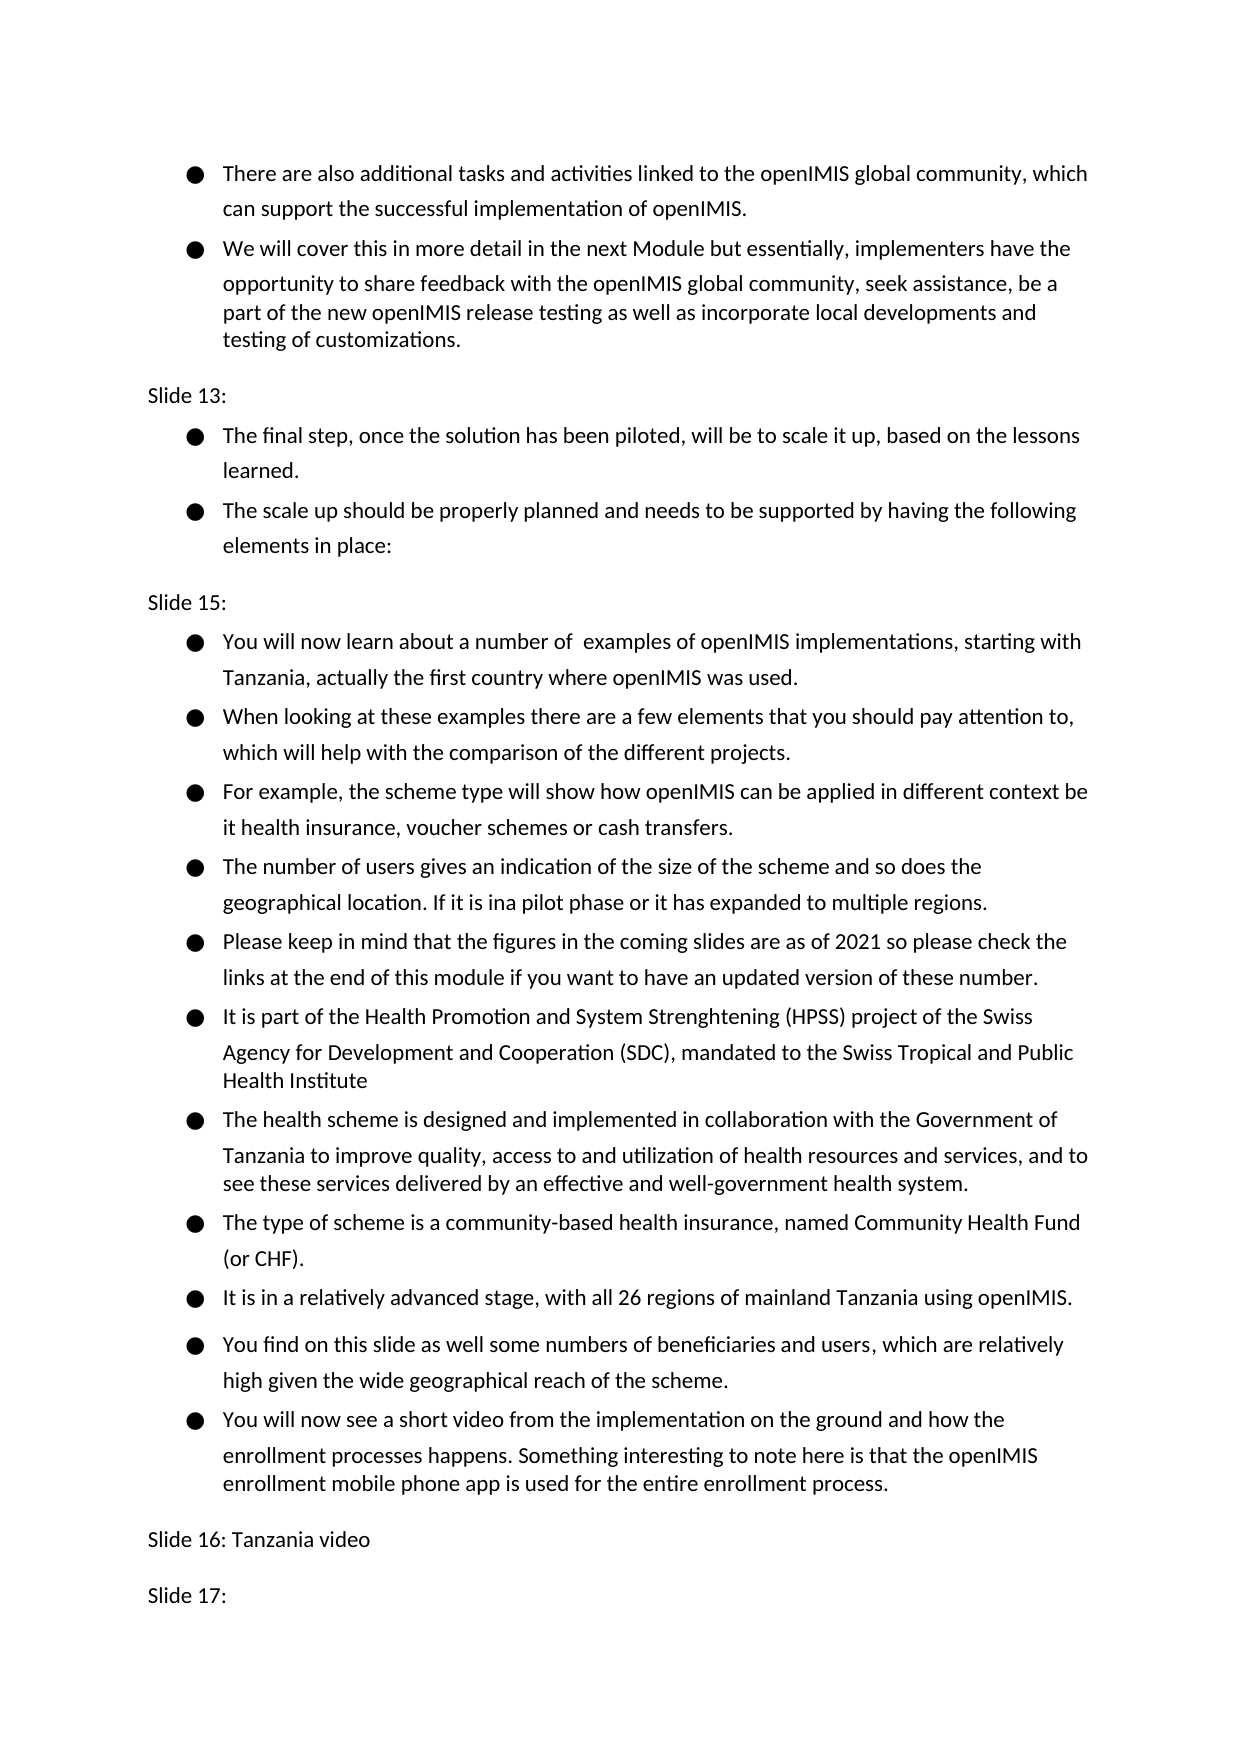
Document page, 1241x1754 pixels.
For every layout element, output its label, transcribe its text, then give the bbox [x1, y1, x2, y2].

list Please keep in mind that the figures in the coming slides are as of 2021 so please check the links at the end of this module if you want to have an updated version of these number. [185, 916, 1093, 991]
list We will cover this in more detail in the next Module but essentially, implementers have the opportunity to share feedback with the openIMIS global community, seek assistance, be a part of the new openIMIS release testing as well as incorporate local developments and testing of customizations. [185, 223, 1093, 354]
list There are also additional tasks and activities linked to the openIMIS global community, which can support the successful implementation of openIMIS. [185, 148, 1093, 223]
text Slide 15: [148, 588, 1093, 616]
list The final step, once the solution has been piloted, will be to scale it up, based on the lessons learned. [185, 410, 1093, 485]
list You will now learn about a number of examples of openIMIS implementations, starting with Tanzania, actually the first country where openIMIS was used. [185, 616, 1093, 691]
list The health scheme is designed and implemented in collaboration with the Government of Tanzania to improve quality, access to and utilization of health resources and services, and to see these services delivered by an effective and well-government health system. [185, 1094, 1093, 1197]
text Slide 16: Tanzania video [148, 1525, 1093, 1553]
list The scale up should be properly planned and needs to be supported by having the following elements in place: [185, 485, 1093, 560]
list When looking at these examples there are a few elements that you should pay attention to, which will help with the comparison of the different projects. [185, 691, 1093, 766]
list The type of scheme is a community-based health insurance, named Community Health Fund (or CHF). [185, 1197, 1093, 1272]
list For example, the scheme type will show how openIMIS can be applied in different context be it health insurance, voucher schemes or cash transfers. [185, 766, 1093, 841]
list The number of users gives an indication of the size of the scheme and so does the geographical location. If it is ina pilot phase or it has expanded to multiple regions. [185, 841, 1093, 916]
text Slide 17: [148, 1581, 1093, 1609]
text Slide 13: [148, 382, 1093, 410]
list It is in a relatively advanced stage, with all 26 regions of mainland Tanzania using openIMIS. [185, 1272, 1093, 1319]
list You will now see a short video from the implementation on the ground and how the enrollment processes happens. Something interesting to note here is that the openIMIS enrollment mobile phone app is used for the entire enrollment process. [185, 1394, 1093, 1497]
list You find on this slide as well some numbers of beneficiaries and users, which are relatively high given the wide geographical reach of the scheme. [185, 1319, 1093, 1394]
list It is part of the Health Promotion and System Strenghtening (HPSS) project of the Swiss Agency for Development and Cooperation (SDC), mandated to the Swiss Tropical and Public Health Institute [185, 991, 1093, 1094]
